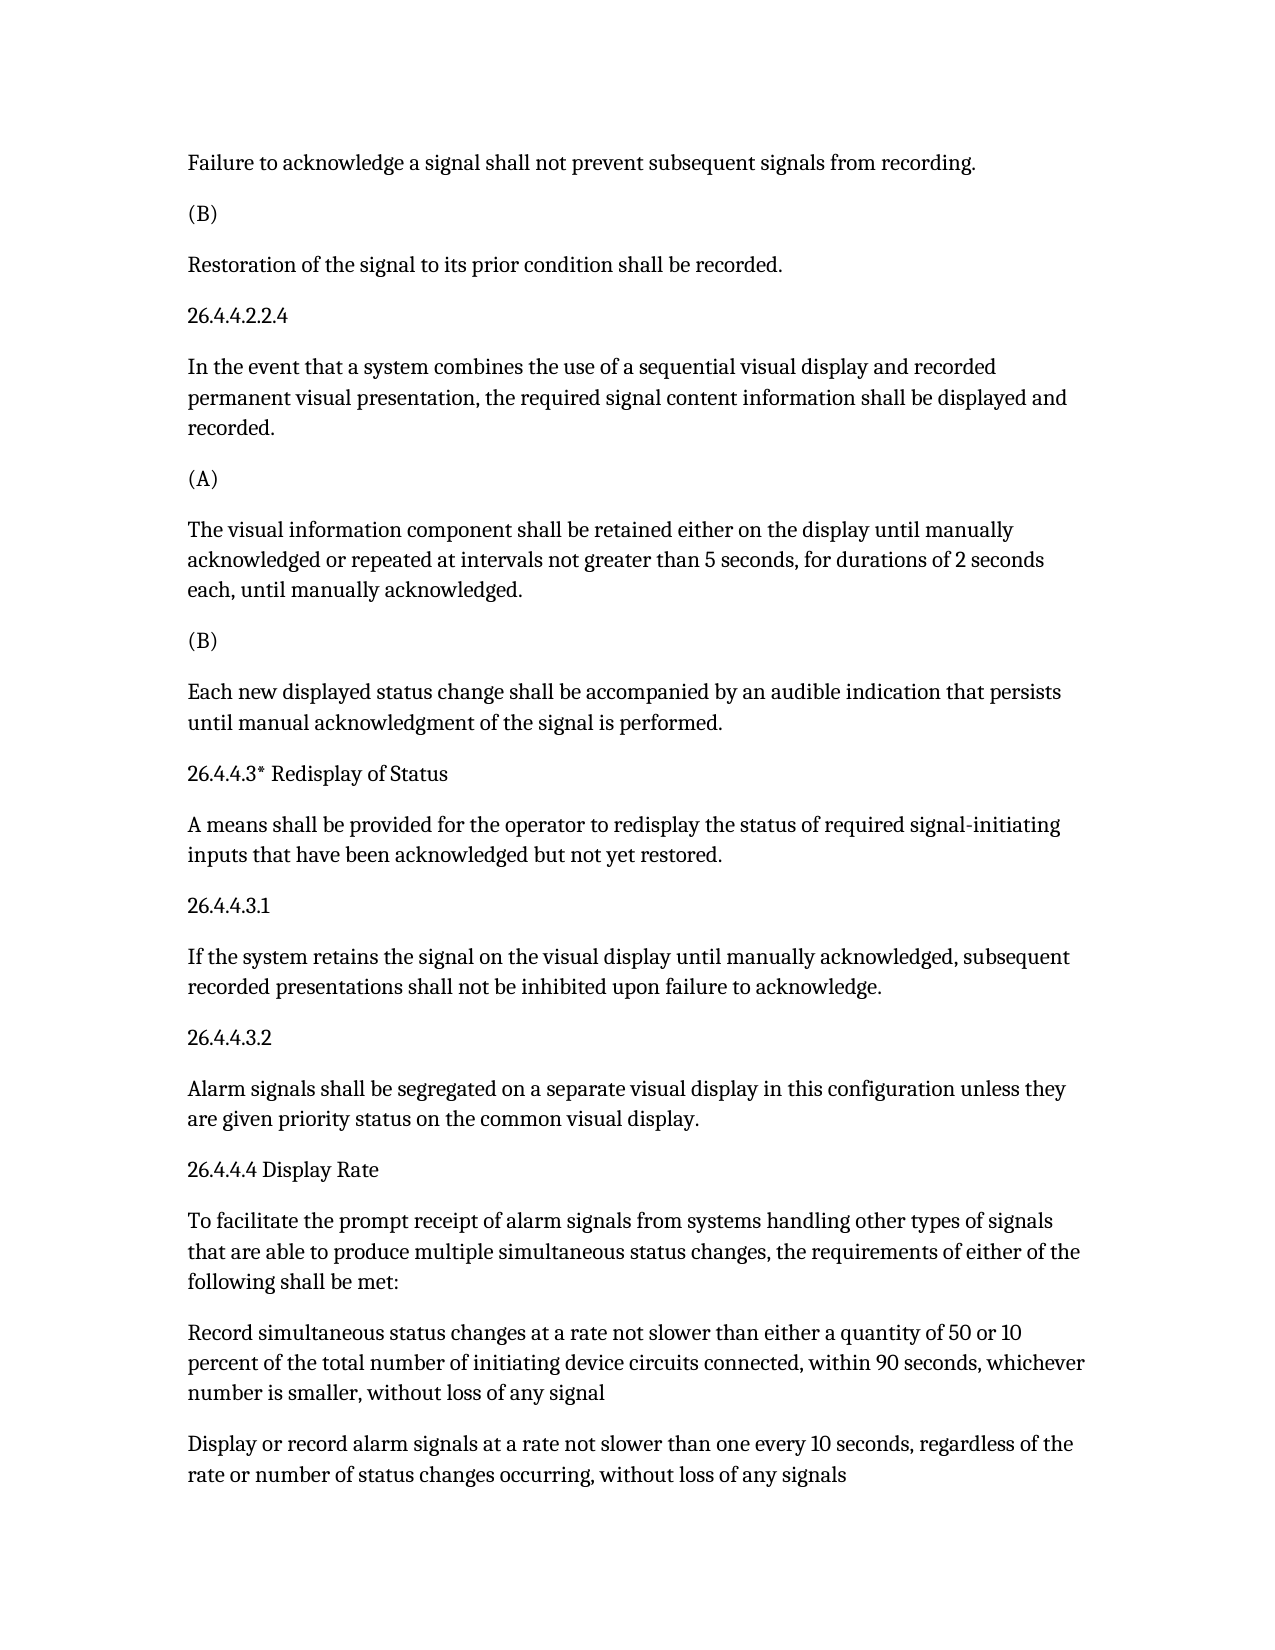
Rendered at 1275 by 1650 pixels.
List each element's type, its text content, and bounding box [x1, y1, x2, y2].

text 26.4.4.3.2 [187, 1025, 1087, 1051]
text Failure to acknowledge a signal shall not prevent subsequent signals from recording. [187, 150, 1087, 176]
text 26.4.4.3* Redisplay of Status [187, 760, 1087, 787]
text (B) [187, 628, 1087, 654]
text The visual information component shall be retained either on the display until manually acknowledged or repeated at intervals not greater than 5 seconds, for durations of 2 seconds each, until manually acknowledged. [187, 517, 1087, 603]
text A means shall be provided for the operator to redisplay the status of required signal-initiating inputs that have been acknowledged but not yet restored. [187, 811, 1087, 868]
text (B) [187, 201, 1087, 227]
text Alarm signals shall be segregated on a separate visual display in this configuration unless they are given priority status on the common visual display. [187, 1076, 1087, 1133]
text 26.4.4.4 Display Rate [187, 1157, 1087, 1184]
text Each new displayed status change shall be accompanied by an audible indication that persists until manual acknowledgment of the signal is performed. [187, 679, 1087, 736]
text (A) [187, 466, 1087, 492]
text To facilitate the prompt receipt of alarm signals from systems handling other types of signals that are able to produce multiple simultaneous status changes, the requirements of either of the following shall be met: [187, 1208, 1087, 1295]
text Restoration of the signal to its prior condition shall be recorded. [187, 252, 1087, 278]
text Record simultaneous status changes at a rate not slower than either a quantity of 50 or 10 percent of the total number of initiating device circuits connected, within 90 seconds, whichever number is smaller, without loss of any signal [187, 1320, 1087, 1407]
text If the system retains the signal on the visual display until manually acknowledged, subsequent recorded presentations shall not be inhibited upon failure to acknowledge. [187, 944, 1087, 1000]
text 26.4.4.3.1 [187, 893, 1087, 919]
text 26.4.4.2.2.4 [187, 303, 1087, 329]
text In the event that a system combines the use of a sequential visual display and recorded permanent visual presentation, the required signal content information shall be displayed and recorded. [187, 354, 1087, 441]
text Display or record alarm signals at a rate not slower than one every 10 seconds, regardless of the rate or number of status changes occurring, without loss of any signals [187, 1431, 1087, 1488]
